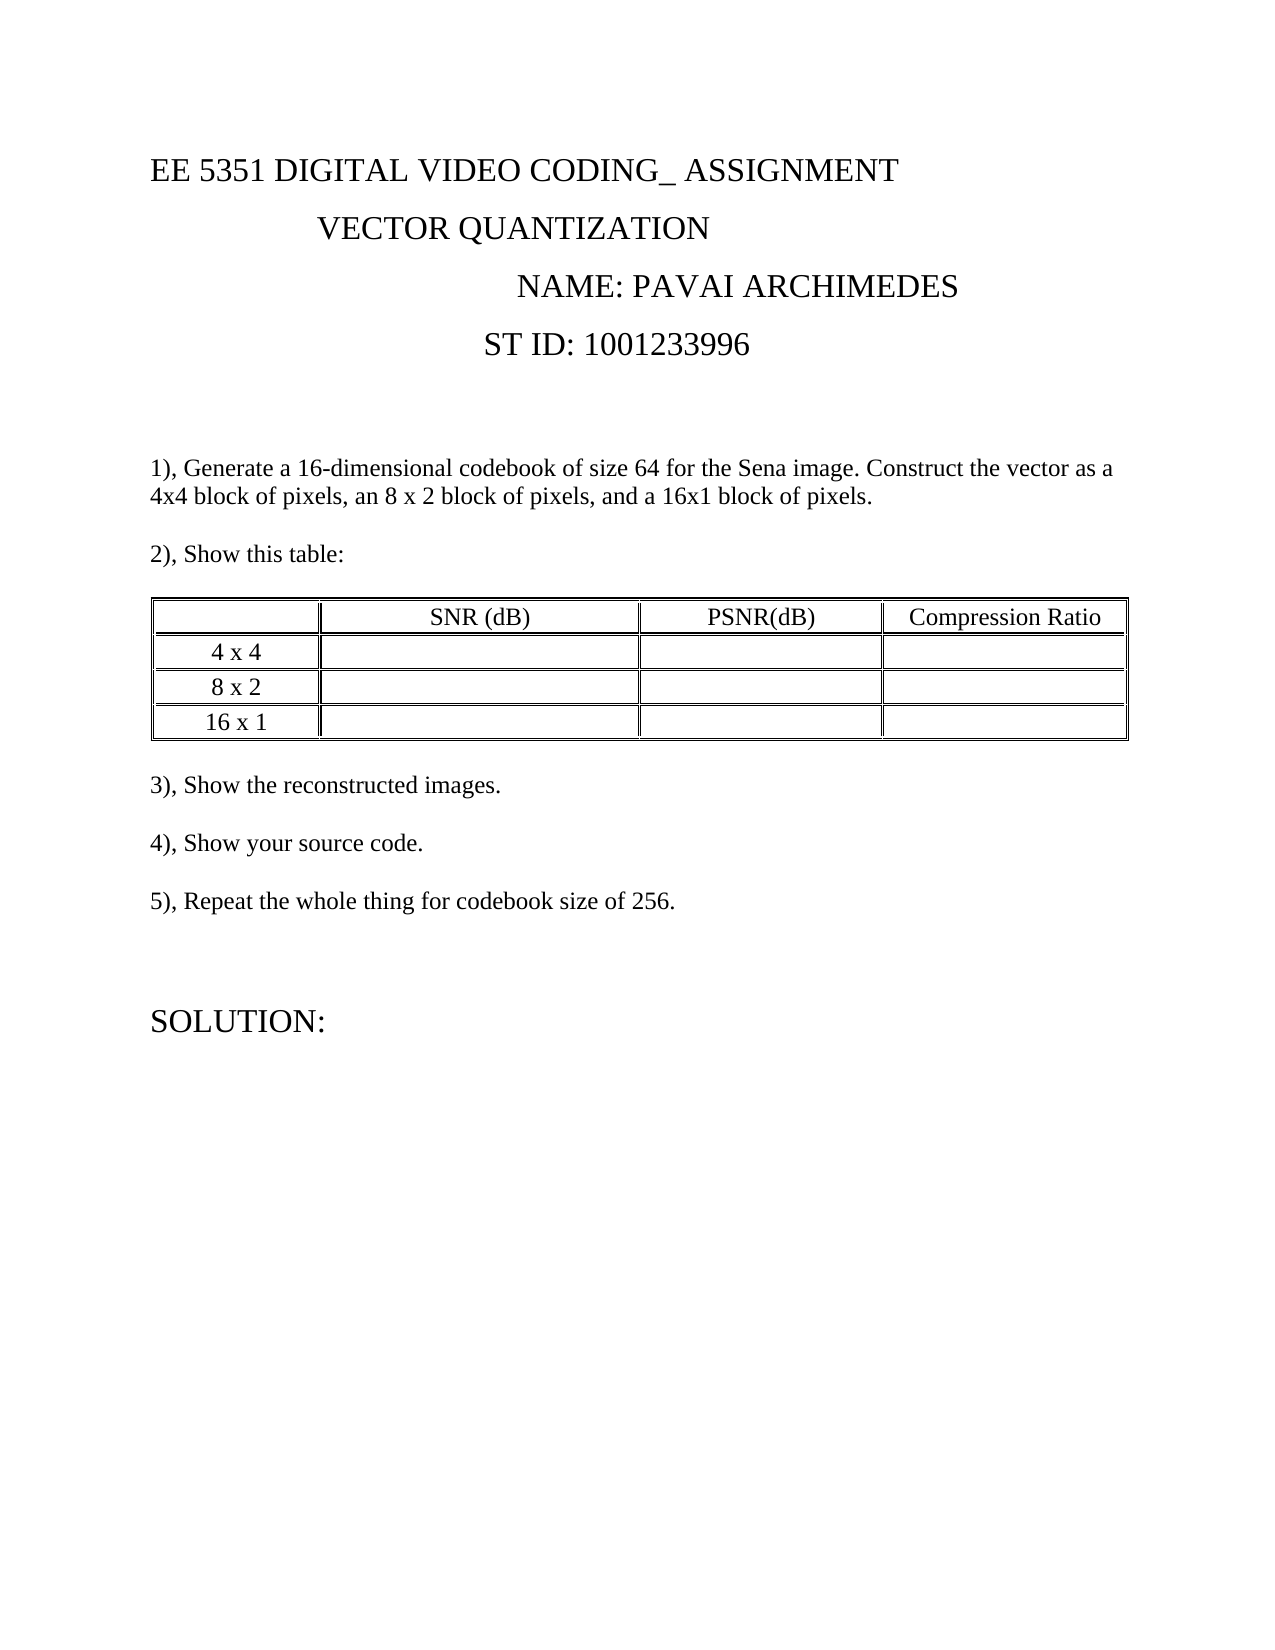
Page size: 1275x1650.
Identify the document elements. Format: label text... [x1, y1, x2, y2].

table_cell [640, 706, 883, 738]
table_header [154, 599, 320, 632]
table_cell [641, 671, 881, 702]
text SOLUTION: [150, 1002, 1125, 1040]
table_cell [884, 632, 1126, 667]
text NAME: PAVAI ARCHIMEDES [150, 266, 1125, 304]
text ST ID: 1001233996 [150, 324, 1125, 362]
text 3), Show the reconstructed images. [150, 770, 1125, 799]
table_header PSNR(dB) [640, 601, 883, 632]
table_header Compression Ratio [883, 601, 1126, 632]
table_cell [322, 636, 638, 667]
table_cell [641, 636, 881, 667]
table_cell [322, 671, 638, 702]
text VECTOR QUANTIZATION [150, 208, 1125, 246]
table_cell 16 x 1 [154, 703, 320, 738]
text 5), Repeat the whole thing for codebook size of 256. [150, 886, 1125, 914]
text 2), Show this table: [150, 539, 1125, 568]
table_cell 8 x 2 [154, 668, 318, 702]
table_cell 4 x 4 [154, 632, 318, 667]
text 1), Generate a 16-dimensional codebook of size 64 for the Sena image. Construct the vector as a 4x4 block of pixels, an 8 x 2 block of pixels, and a 16x1 block of pixels. [150, 453, 1125, 510]
table_header SNR (dB) [320, 601, 640, 632]
table_cell [883, 703, 1126, 738]
text EE 5351 DIGITAL VIDEO CODING_ ASSIGNMENT [150, 150, 1125, 188]
table_cell [320, 706, 640, 738]
table_cell [884, 668, 1126, 702]
text 4), Show your source code. [150, 828, 1125, 857]
